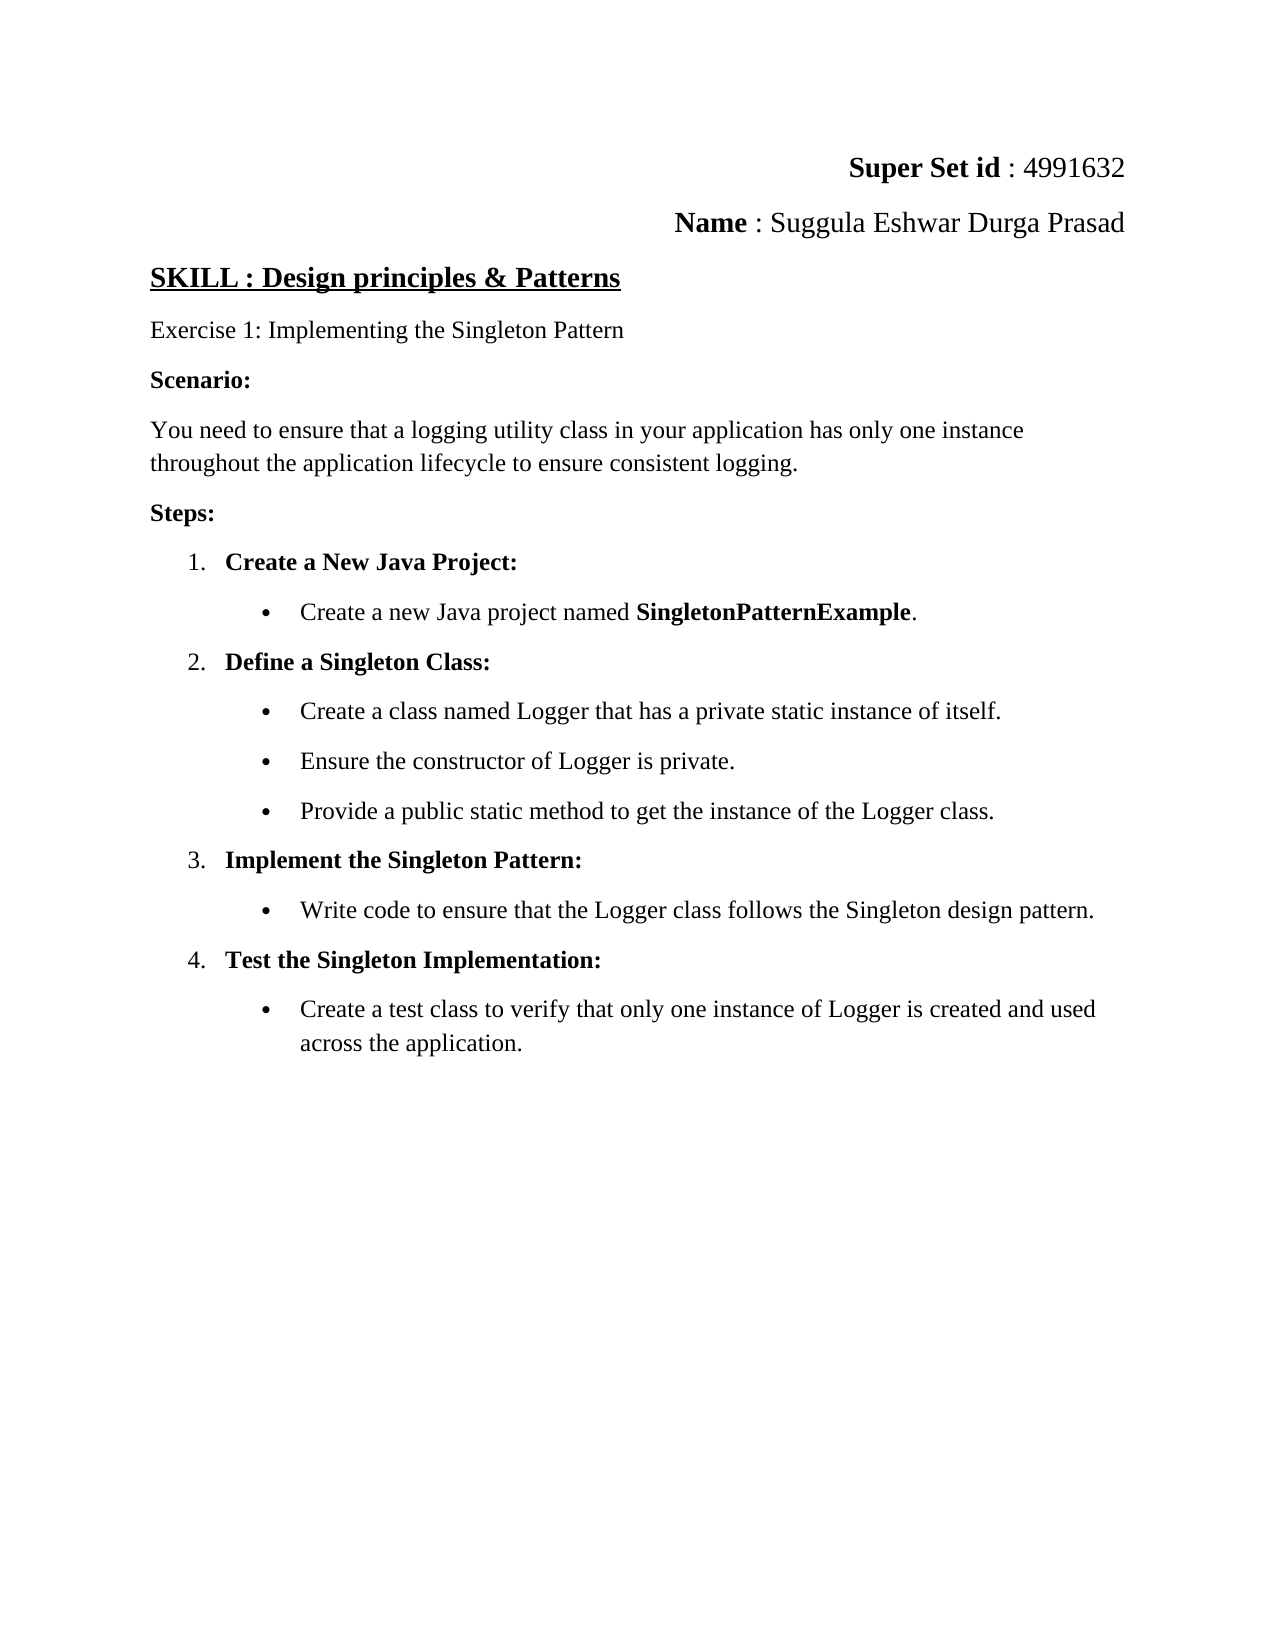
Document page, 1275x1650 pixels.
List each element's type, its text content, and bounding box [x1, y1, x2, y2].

list Write code to ensure that the Logger class follows the Singleton design pattern. [262, 895, 1125, 924]
text Exercise 1: Implementing the Singleton Pattern [150, 316, 1125, 344]
list Create a test class to verify that only one instance of Logger is created and used across the application. [262, 994, 1125, 1056]
list Provide a public static method to get the instance of the Logger class. [262, 796, 1125, 824]
text Scenario: [150, 365, 1125, 394]
list Ensure the constructor of Logger is private. [262, 746, 1125, 775]
list Define a Singleton Class: [187, 647, 1125, 676]
list Test the Singleton Implementation: [187, 945, 1125, 974]
list Create a New Java Project: [187, 547, 1125, 576]
text Name : Suggula Eshwar Durga Prasad [150, 205, 1125, 239]
list Implement the Singleton Pattern: [187, 846, 1125, 874]
list Create a new Java project named SingletonPatternExample. [262, 597, 1125, 626]
text You need to ensure that a logging utility class in your application has only one instance throughout the application lifecycle to ensure consistent logging. [150, 415, 1125, 477]
text Super Set id : 4991632 [150, 150, 1125, 183]
text SKILL : Design principles & Patterns [150, 260, 1125, 294]
list Create a class named Logger that has a private static instance of itself. [262, 696, 1125, 725]
text Steps: [150, 498, 1125, 526]
